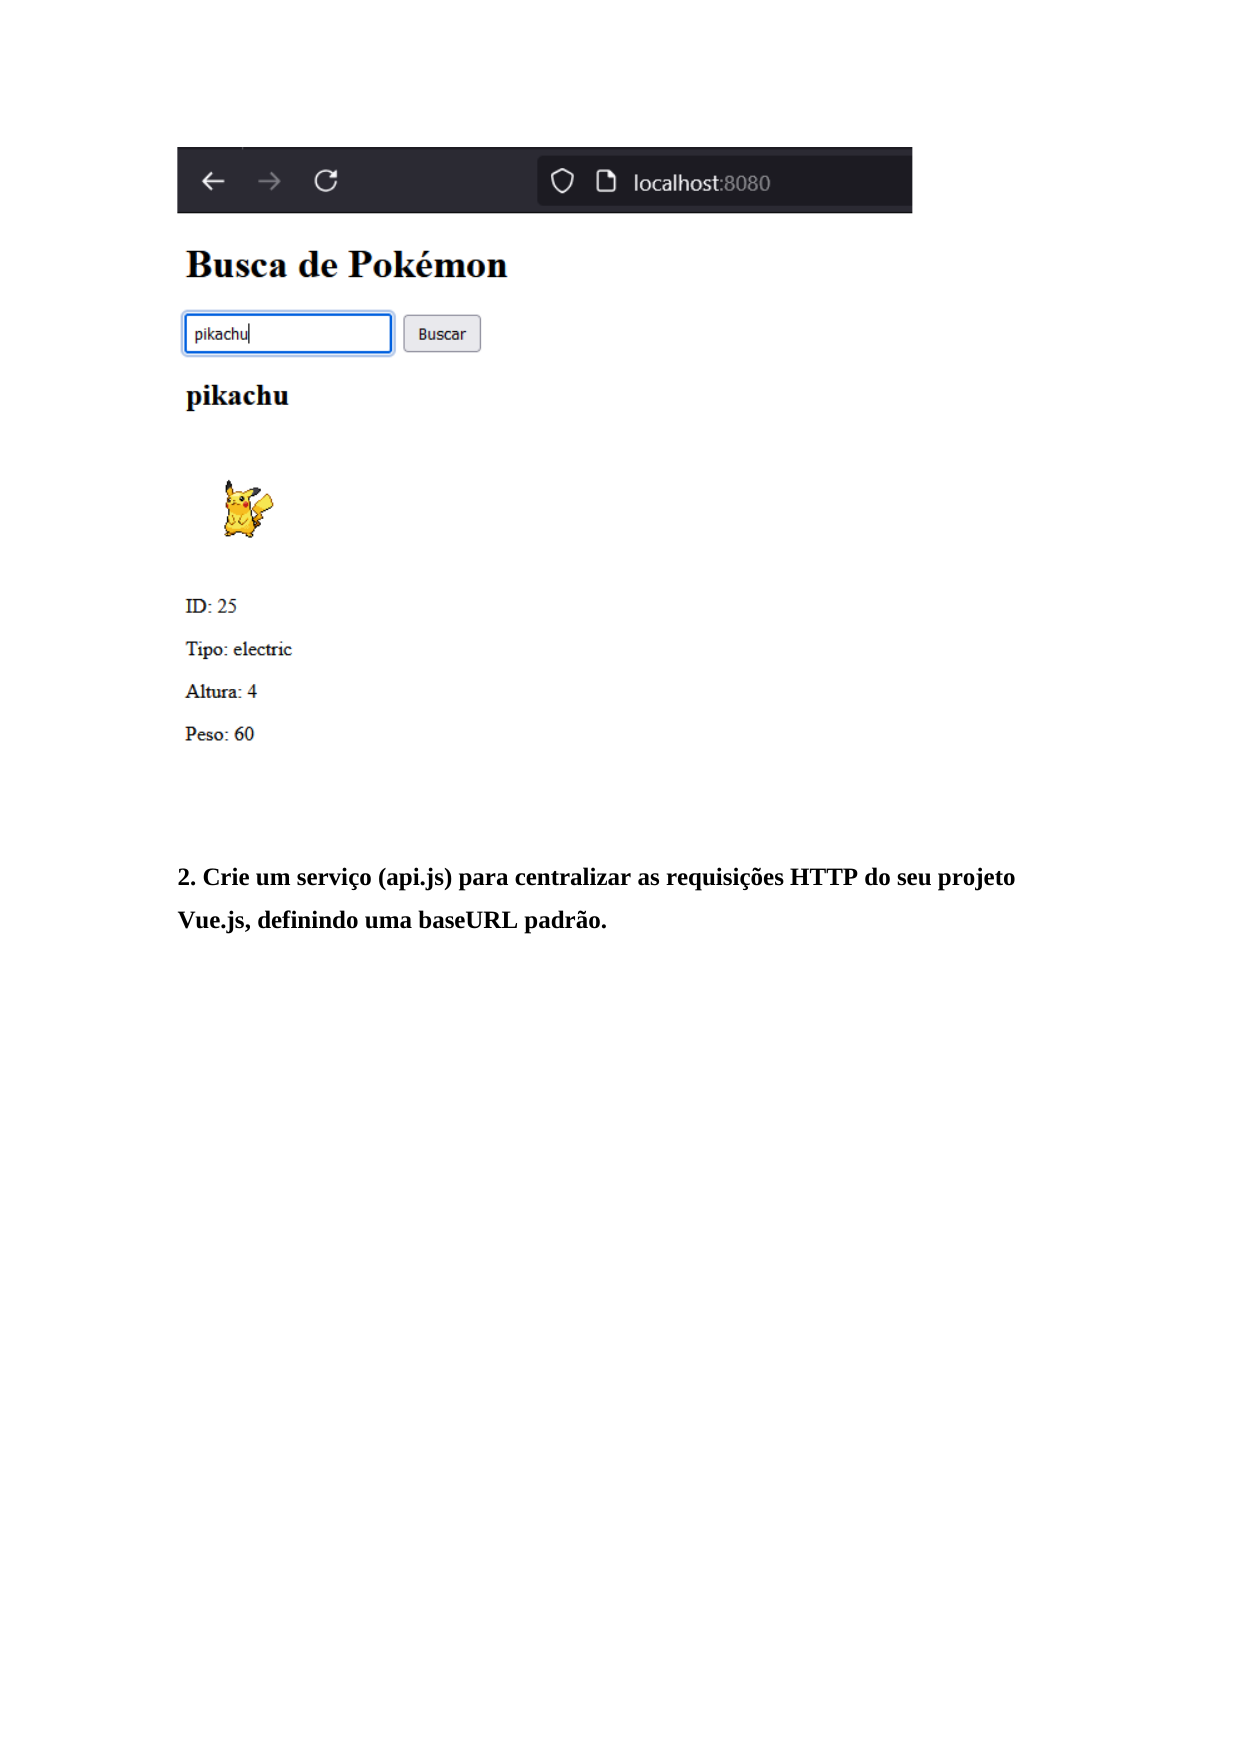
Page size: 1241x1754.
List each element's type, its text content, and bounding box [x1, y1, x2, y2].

picture [177, 147, 913, 832]
text 2. Crie um serviço (api.js) para centralizar as requisições HTTP do seu projeto Vue.js, definindo uma baseURL padrão. [177, 862, 1063, 934]
